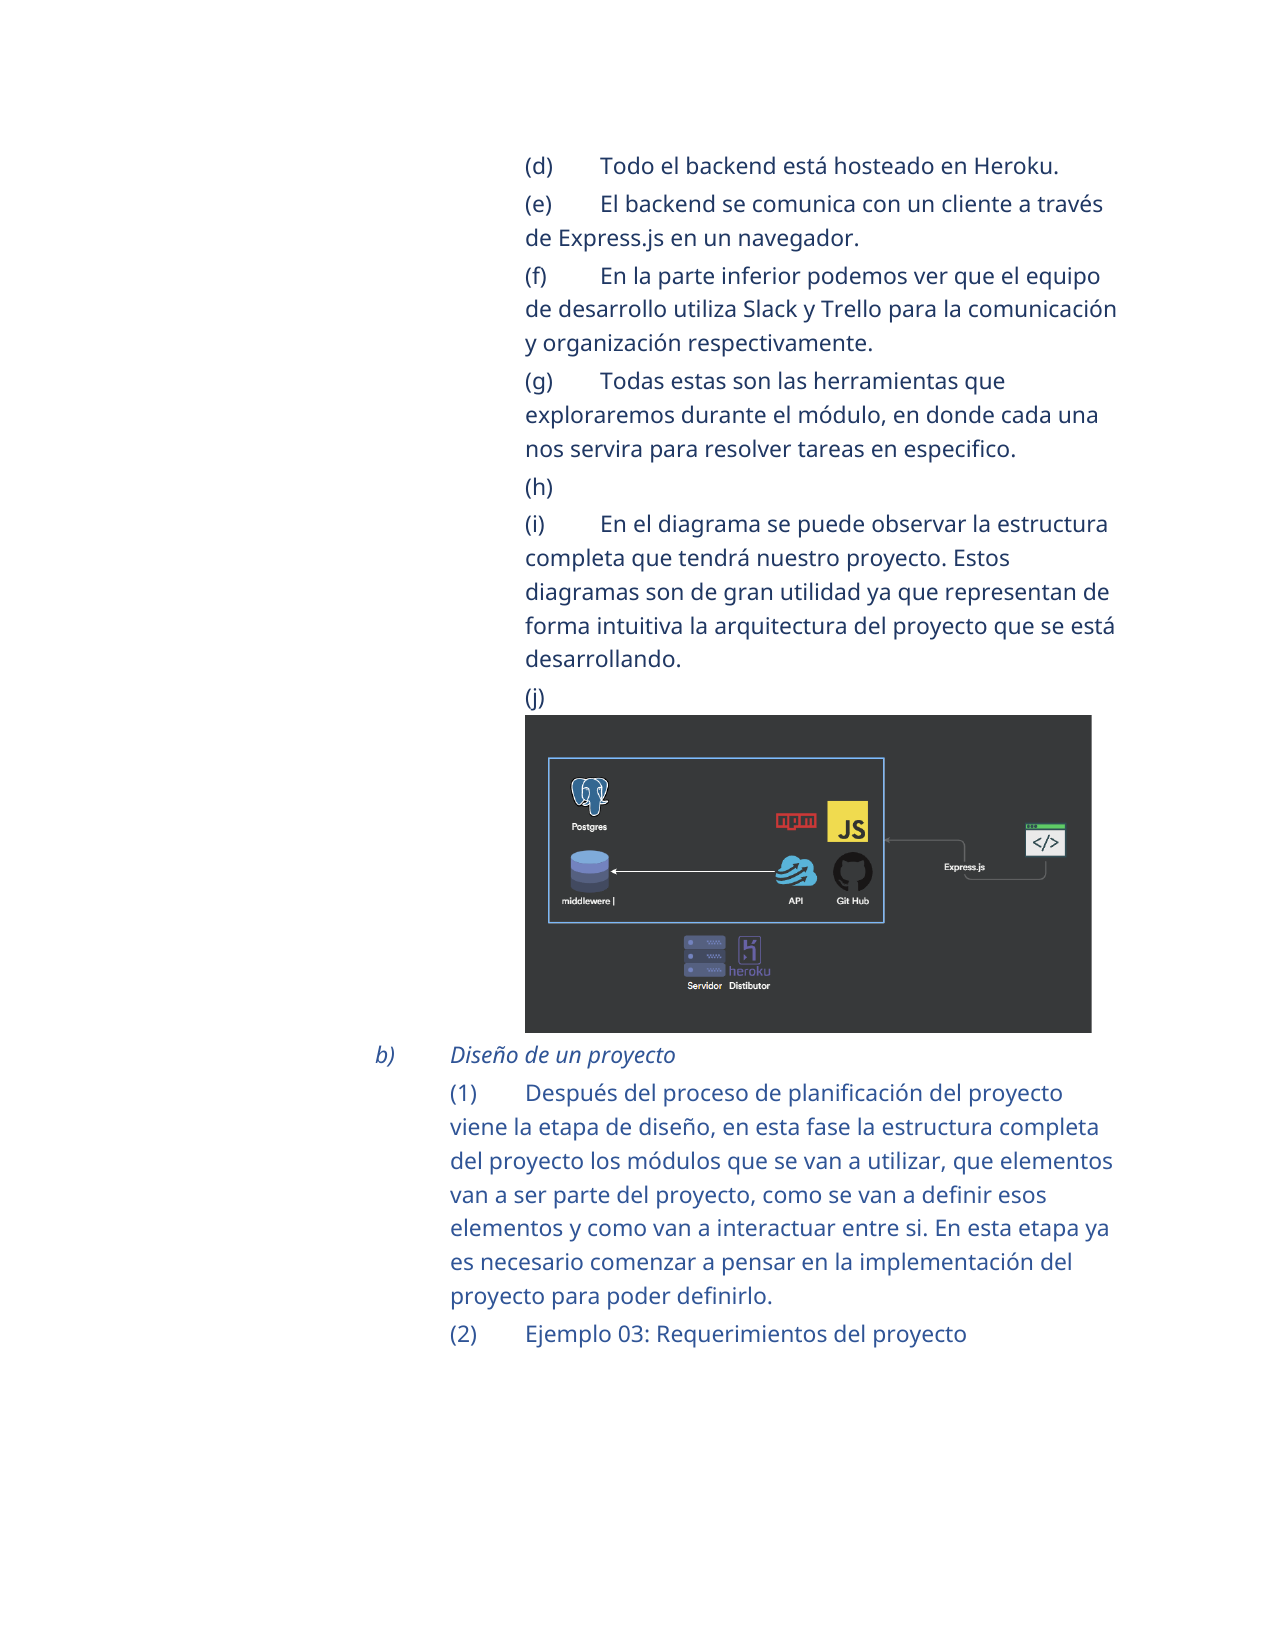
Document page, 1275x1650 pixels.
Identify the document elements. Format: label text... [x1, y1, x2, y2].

subtitle En la parte inferior podemos ver que el equipo de desarrollo utiliza Slack y Trello para la comunicación y organización respectivamente. [525, 259, 1125, 358]
subtitle Después del proceso de planificación del proyecto viene la etapa de diseño, en esta fase la estructura completa del proyecto los módulos que se van a utilizar, que elementos van a ser parte del proyecto, como se van a definir esos elementos y como van a interactuar entre si. En esta etapa ya es necesario comenzar a pensar en la implementación del proyecto para poder definirlo. [450, 1077, 1125, 1311]
subtitle Ejemplo 03: Requerimientos del proyecto [450, 1318, 1125, 1349]
subtitle Todo el backend está hosteado en Heroku. [525, 150, 1125, 181]
subtitle Todas estas son las herramientas que exploraremos durante el módulo, en donde cada una nos servira para resolver tareas en especifico. [525, 365, 1125, 464]
subtitle El backend se comunica con un cliente a través de Express.js en un navegador. [525, 188, 1125, 253]
subtitle En el diagrama se puede observar la estructura completa que tendrá nuestro proyecto. Estos diagramas son de gran utilidad ya que representan de forma intuitiva la arquitectura del proyecto que se está desarrollando. [525, 508, 1125, 674]
subtitle Diseño de un proyecto [375, 1039, 1125, 1071]
picture [525, 715, 1092, 1033]
